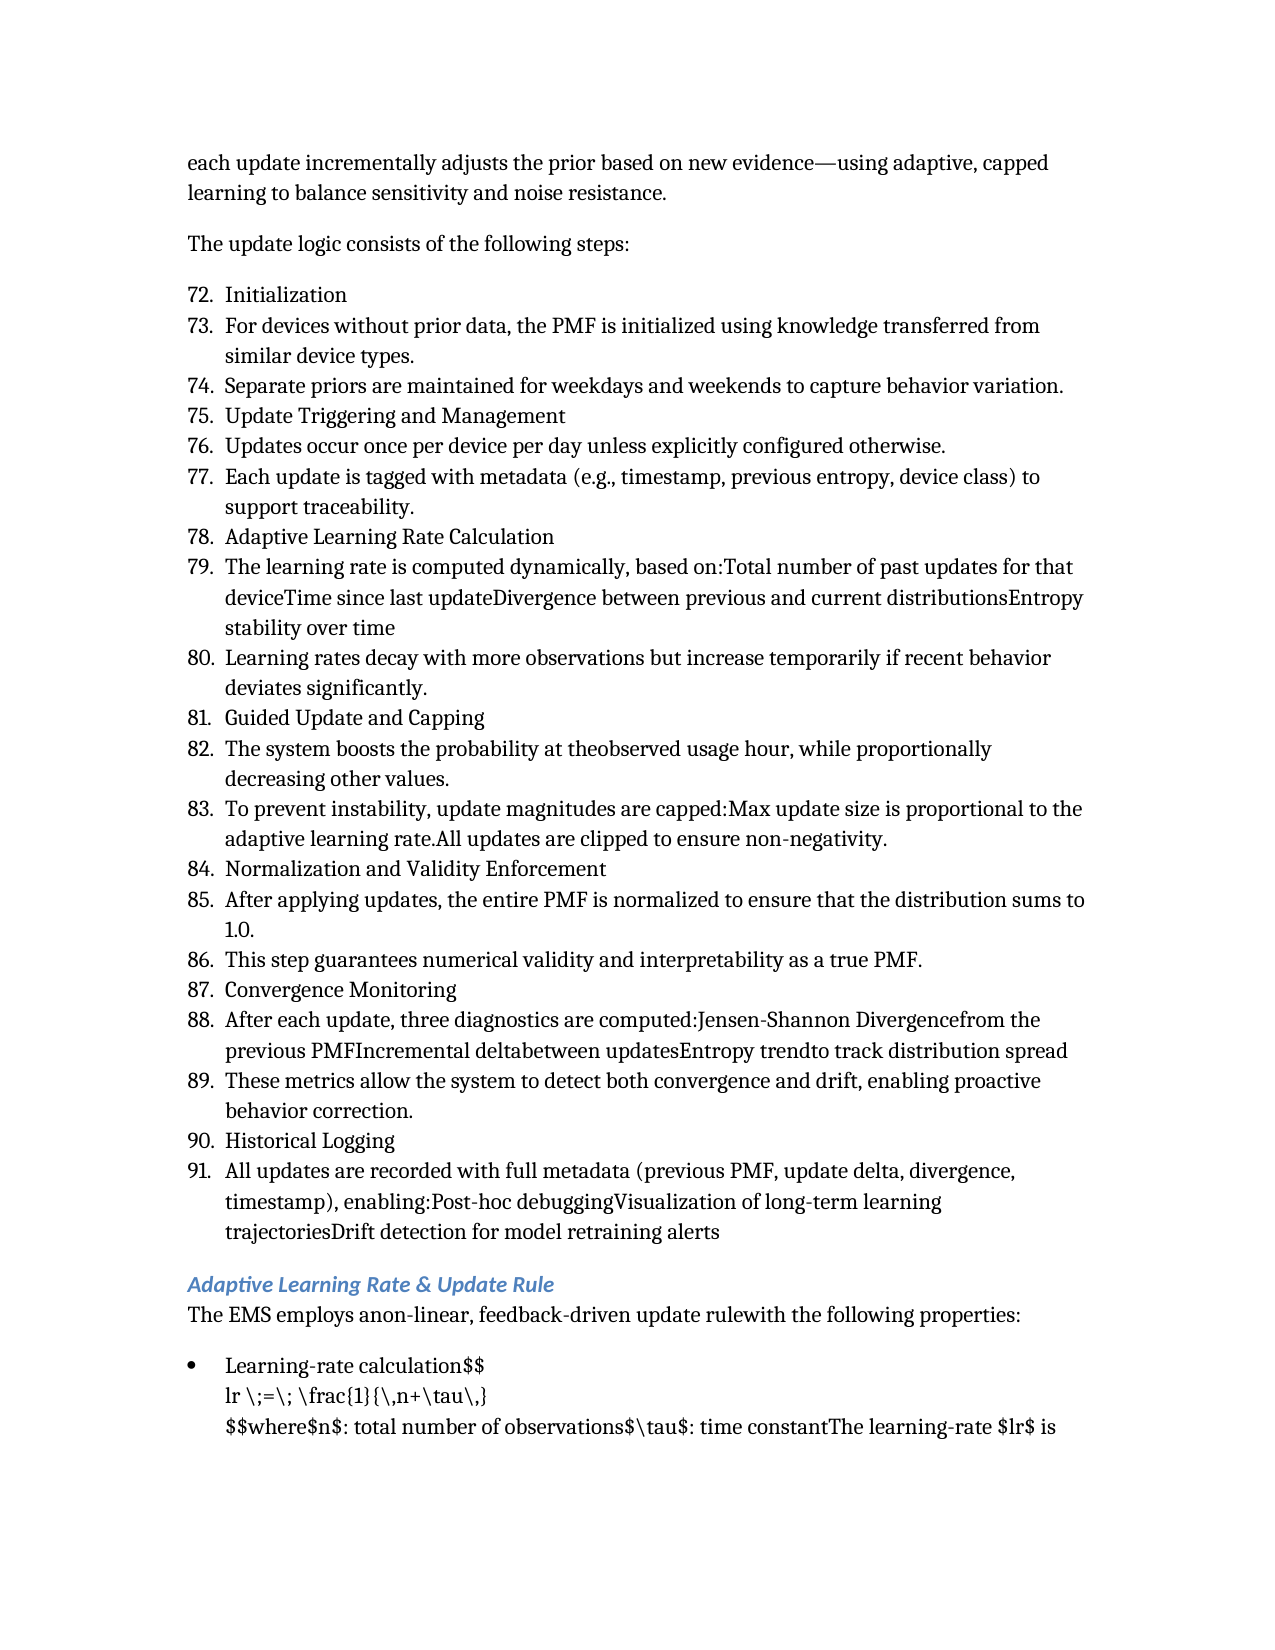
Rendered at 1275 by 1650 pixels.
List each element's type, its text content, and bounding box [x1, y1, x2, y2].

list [187, 1353, 1087, 1440]
list Adaptive Learning Rate Calculation [187, 524, 1087, 550]
list After applying updates, the entire PMF is normalized to ensure that the distribution sums to 1.0. [187, 886, 1087, 943]
list Convergence Monitoring [187, 977, 1087, 1003]
list The learning rate is computed dynamically, based on:Total number of past updates for that deviceTime since last updateDivergence between previous and current distributionsEntropy stability over time [187, 554, 1087, 641]
list The system boosts the probability at theobserved usage hour, while proportionally decreasing other values. [187, 735, 1087, 792]
list Guided Update and Capping [187, 705, 1087, 732]
list Updates occur once per device per day unless explicitly configured otherwise. [187, 433, 1087, 460]
list Each update is tagged with metadata (e.g., timestamp, previous entropy, device class) to support traceability. [187, 463, 1087, 520]
list Initialization [187, 282, 1087, 309]
text The update logic consists of the following steps: [187, 231, 1087, 258]
text The EMS employs anon-linear, feedback-driven update rulewith the following properties: [187, 1302, 1087, 1328]
list Learning rates decay with more observations but increase temporarily if recent behavior deviates significantly. [187, 645, 1087, 701]
list Separate priors are maintained for weekdays and weekends to capture behavior variation. [187, 373, 1087, 399]
list After each update, three diagnostics are computed:Jensen-Shannon Divergencefrom the previous PMFIncremental deltabetween updatesEntropy trendto track distribution spread [187, 1007, 1087, 1064]
list Normalization and Validity Enforcement [187, 856, 1087, 883]
list All updates are recorded with full metadata (previous PMF, update delta, divergence, timestamp), enabling:Post-hoc debuggingVisualization of long-term learning trajectoriesDrift detection for model retraining alerts [187, 1158, 1087, 1245]
list This step guarantees numerical validity and interpretability as a true PMF. [187, 947, 1087, 973]
list For devices without prior data, the PMF is initialized using knowledge transferred from similar device types. [187, 312, 1087, 369]
subtitle Adaptive Learning Rate & Update Rule [187, 1270, 1087, 1298]
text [187, 150, 1087, 207]
list These metrics allow the system to detect both convergence and drift, enabling proactive behavior correction. [187, 1068, 1087, 1124]
list Historical Logging [187, 1128, 1087, 1154]
list Update Triggering and Management [187, 403, 1087, 429]
list To prevent instability, update magnitudes are capped:Max update size is proportional to the adaptive learning rate.All updates are clipped to ensure non-negativity. [187, 796, 1087, 852]
